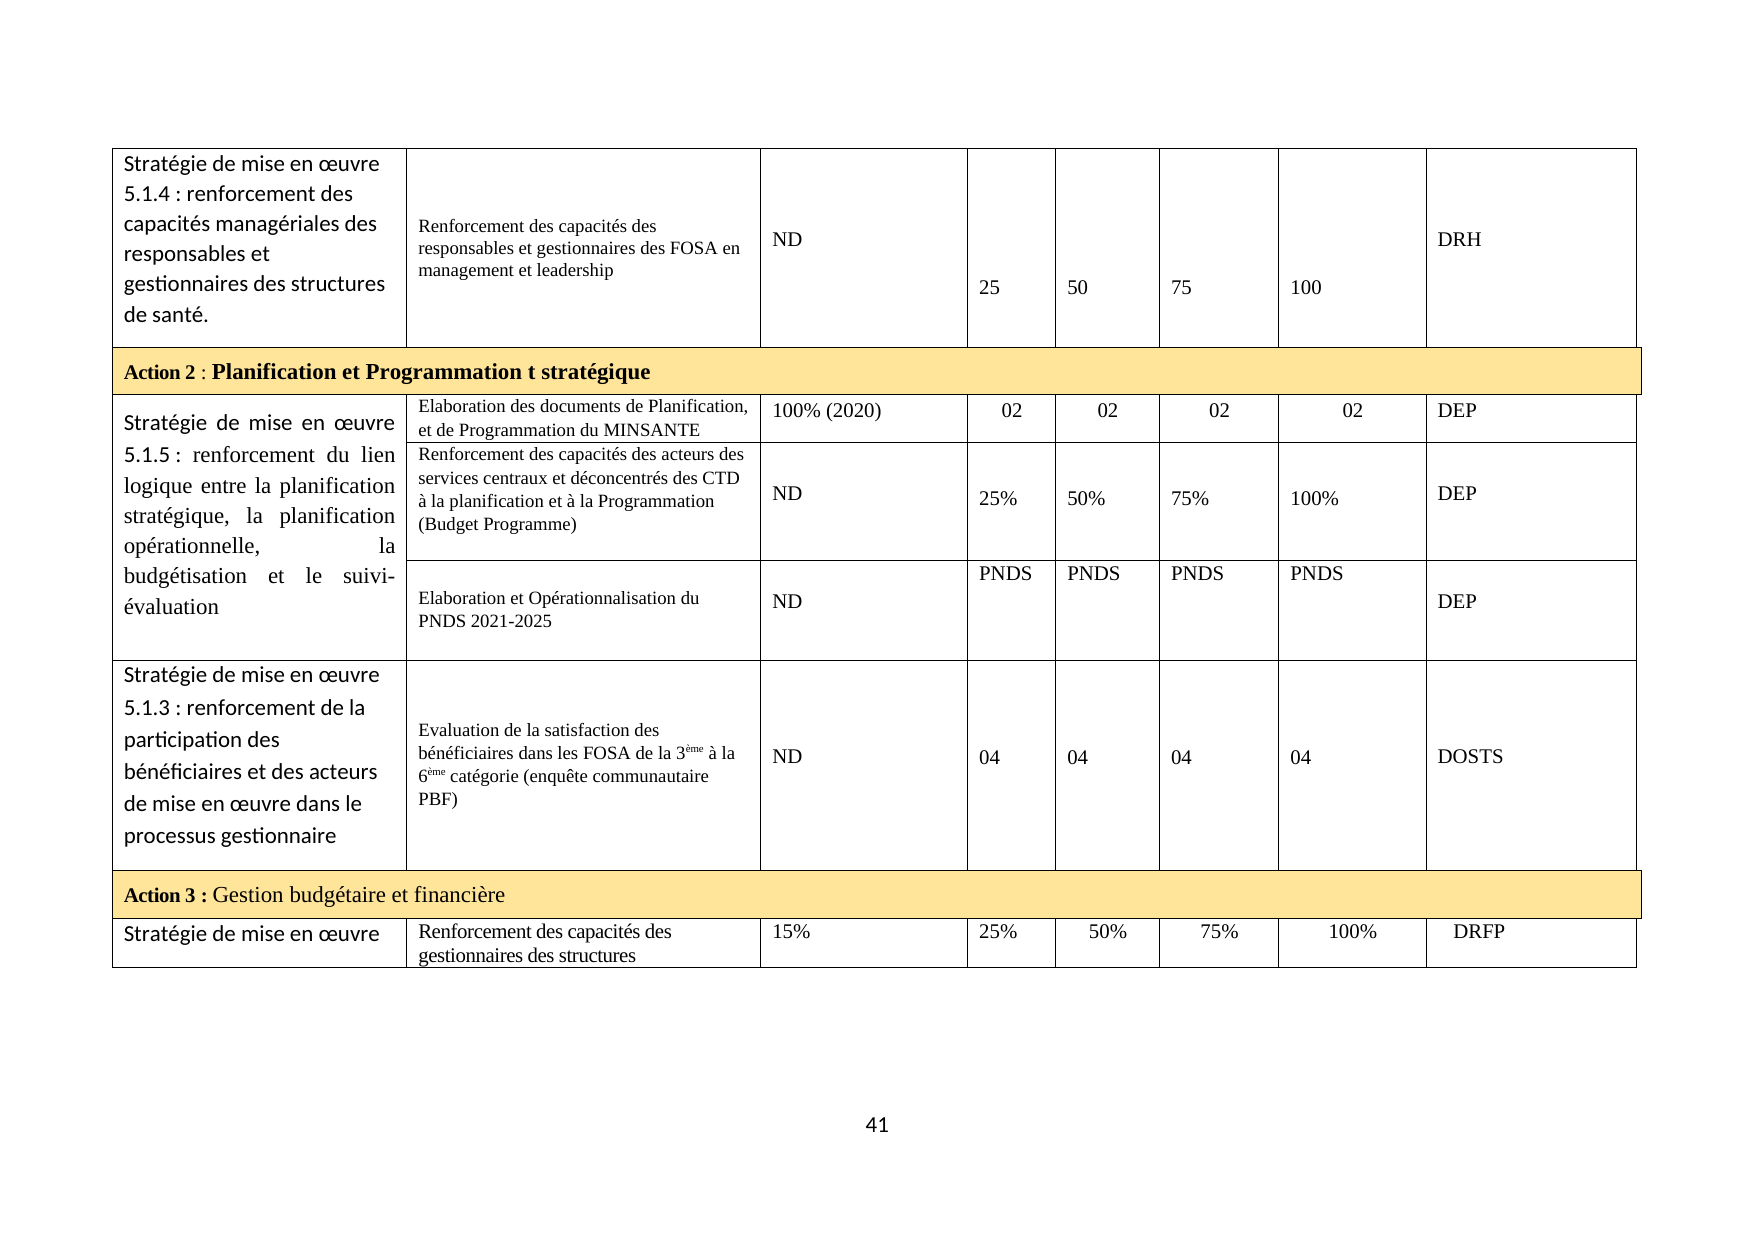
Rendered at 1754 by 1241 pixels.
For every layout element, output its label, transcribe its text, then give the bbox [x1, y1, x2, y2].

table_cell DEP [1427, 443, 1636, 560]
table_cell 75% [1160, 443, 1278, 560]
table_cell 02 [968, 395, 1055, 442]
table_cell 25 [968, 149, 1055, 347]
table_cell Evaluation de la satisfaction des bénéficiaires dans les FOSA de la 3ème à la 6ème catégorie (enquête communautaire PBF) [407, 661, 760, 870]
table_cell 02 [1279, 395, 1426, 442]
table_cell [113, 919, 406, 967]
table_cell 100% [1279, 443, 1426, 560]
table_cell DRH [1427, 149, 1636, 347]
table_cell 50% [1056, 919, 1159, 967]
table_cell ND [761, 149, 967, 347]
table_cell 75 [1160, 149, 1278, 347]
table_cell Stratégie de mise en œuvre 5.1.3 : renforcement de la participation des bénéficiaires et des acteurs de mise en œuvre dans le processus gestionnaire [113, 661, 406, 870]
table_cell ND [761, 561, 967, 659]
table_cell Renforcement des capacités des acteurs des services centraux et déconcentrés des CTD à la planification et à la Programmation (Budget Programme) [407, 443, 760, 560]
table_cell Action 2 : Planification et Programmation t stratégique [113, 348, 1641, 394]
table_cell 50% [1056, 443, 1159, 560]
table_cell DRFP [1427, 919, 1636, 967]
table_cell ND [761, 661, 967, 870]
table_cell 04 [1160, 661, 1278, 870]
table_cell Stratégie de mise en œuvre 5.1.4 : renforcement des capacités managériales des responsables et gestionnaires des structures de santé. [113, 149, 406, 347]
table_cell 04 [1279, 661, 1426, 870]
table_cell PNDS [1056, 561, 1159, 659]
table_cell Action 3 : Gestion budgétaire et financière [113, 871, 1641, 918]
table_cell Elaboration des documents de Planification, et de Programmation du MINSANTE [407, 395, 760, 442]
table_cell 25% [968, 919, 1055, 967]
table_cell 50 [1056, 149, 1159, 347]
table_cell 100 [1279, 149, 1426, 347]
table_cell PNDS [1279, 561, 1426, 659]
table_cell Renforcement des capacités des responsables et gestionnaires des FOSA en management et leadership [407, 149, 760, 347]
table_cell 04 [1056, 661, 1159, 870]
table_cell 75% [1160, 919, 1278, 967]
table_cell DEP [1427, 395, 1636, 442]
table_cell 15% [761, 919, 967, 967]
table_cell DEP [1427, 561, 1636, 659]
table_cell Stratégie de mise en œuvre 5.1.5 : renforcement du lien logique entre la planification stratégique, la planification opérationnelle, la budgétisation et le suivi-évaluation [113, 395, 406, 659]
table_cell DOSTS [1427, 661, 1636, 870]
table_cell ND [761, 443, 967, 560]
table_cell PNDS [1160, 561, 1278, 659]
table_cell 100% (2020) [761, 395, 967, 442]
table_cell PNDS [968, 561, 1055, 659]
table_cell 100% [1279, 919, 1426, 967]
table_cell 02 [1056, 395, 1159, 442]
table_cell 25% [968, 443, 1055, 560]
table_cell 04 [968, 661, 1055, 870]
table_cell 02 [1160, 395, 1278, 442]
table_cell Renforcement des capacités des gestionnaires des structures [407, 919, 760, 967]
table_cell Elaboration et Opérationnalisation du PNDS 2021-2025 [407, 561, 760, 659]
